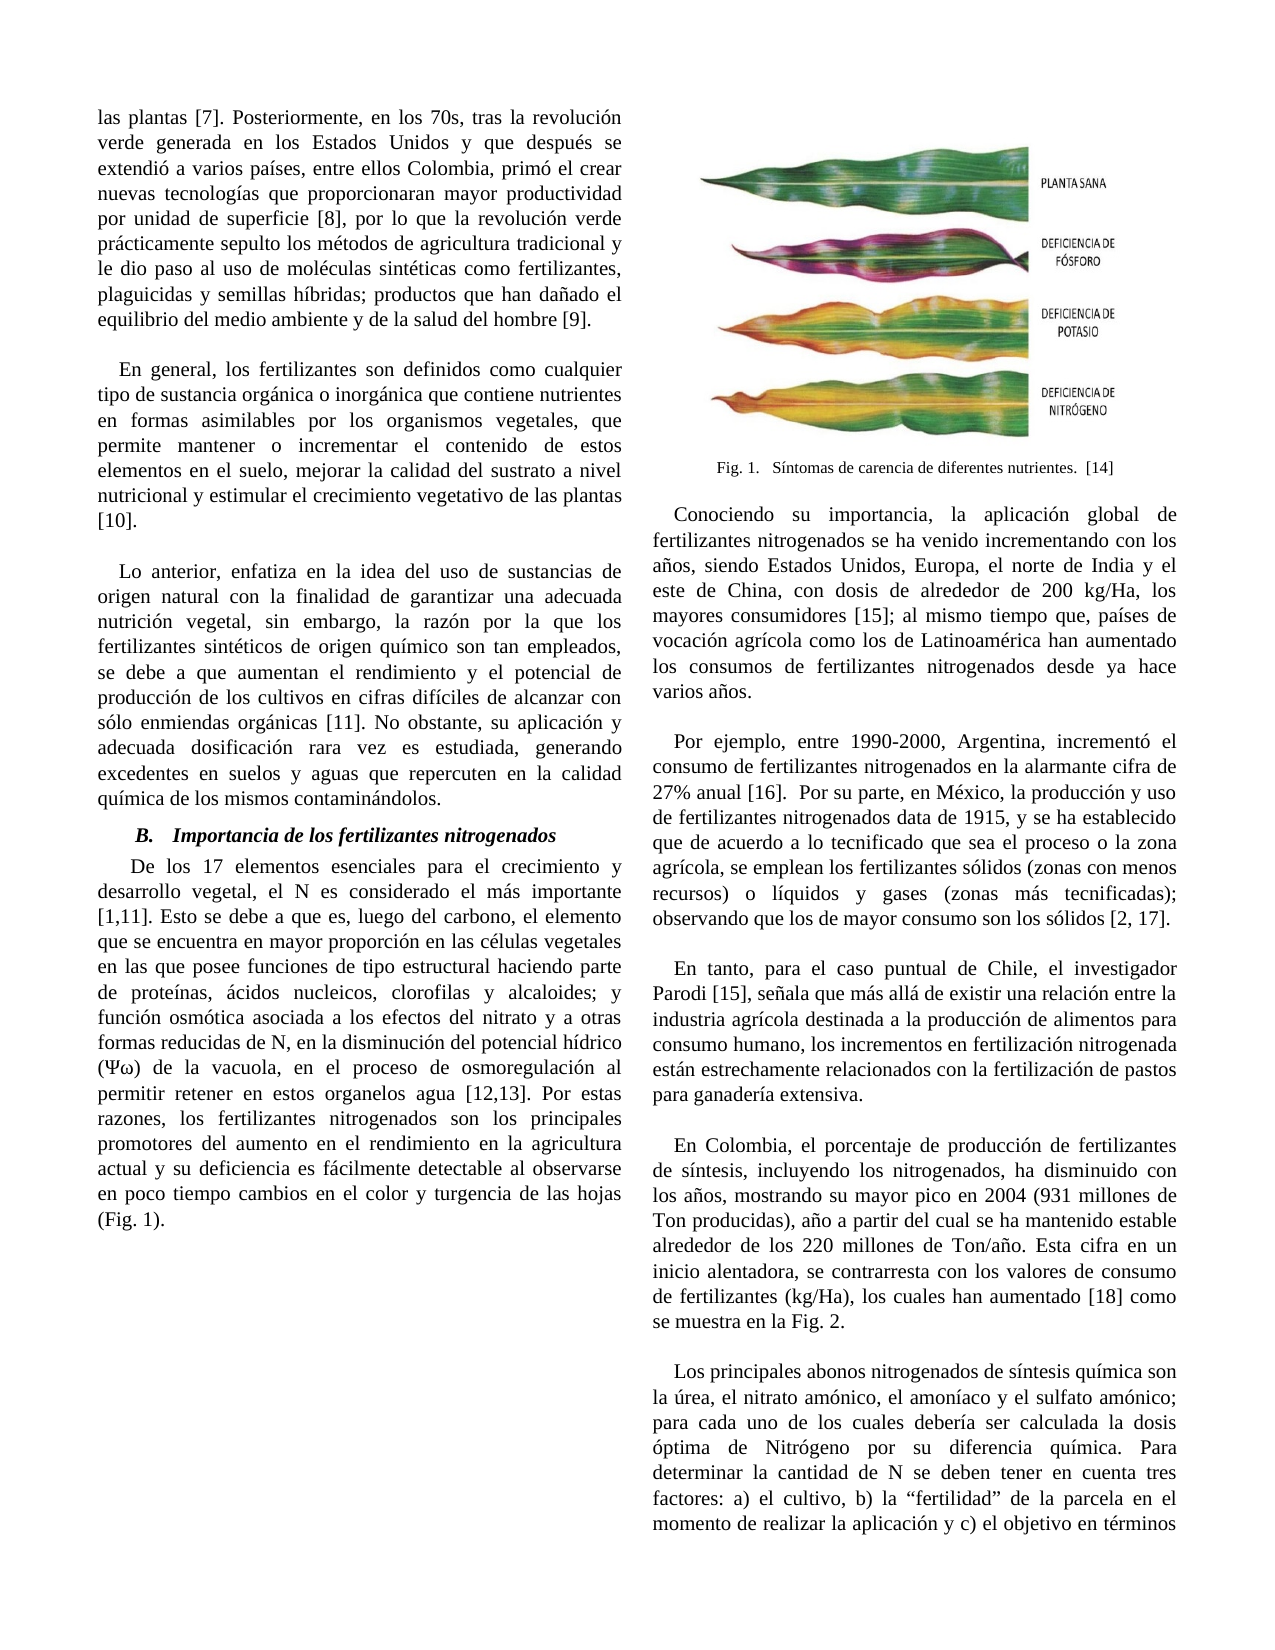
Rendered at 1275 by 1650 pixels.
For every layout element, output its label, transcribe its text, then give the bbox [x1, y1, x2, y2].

text Por ejemplo, entre 1990-2000, Argentina, incrementó el consumo de fertilizantes nitrogenados en la alarmante cifra de 27% anual [16]. Por su parte, en México, la producción y uso de fertilizantes nitrogenados data de 1915, y se ha establecido que de acuerdo a lo tecnificado que sea el proceso o la zona agrícola, se emplean los fertilizantes sólidos (zonas con menos recursos) o líquidos y gases (zonas más tecnificadas); observando que los de mayor consumo son los sólidos [2, 17]. [652, 729, 1177, 930]
text En general, los fertilizantes son definidos como cualquier tipo de sustancia orgánica o inorgánica que contiene nutrientes en formas asimilables por los organismos vegetales, que permite mantener o incrementar el contenido de estos elementos en el suelo, mejorar la calidad del sustrato a nivel nutricional y estimular el crecimiento vegetativo de las plantas [10]. [97, 357, 622, 532]
text En tanto, para el caso puntual de Chile, el investigador Parodi [15], señala que más allá de existir una relación entre la industria agrícola destinada a la producción de alimentos para consumo humano, los incrementos en fertilización nitrogenada están estrechamente relacionados con la fertilización de pastos para ganadería extensiva. [652, 956, 1177, 1106]
text Fig. 1. Síntomas de carencia de diferentes nutrientes. [14] [652, 458, 1177, 477]
subtitle Importancia de los fertilizantes nitrogenados [135, 823, 622, 847]
text Conociendo su importancia, la aplicación global de fertilizantes nitrogenados se ha venido incrementando con los años, siendo Estados Unidos, Europa, el norte de India y el este de China, con dosis de alrededor de 200 kg/Ha, los mayores consumidores [15]; al mismo tiempo que, países de vocación agrícola como los de Latinoamérica han aumentado los consumos de fertilizantes nitrogenados desde ya hace varios años. [652, 502, 1177, 703]
picture [675, 114, 1135, 454]
text En Colombia, el porcentaje de producción de fertilizantes de síntesis, incluyendo los nitrogenados, ha disminuido con los años, mostrando su mayor pico en 2004 (931 millones de Ton producidas), año a partir del cual se ha mantenido estable alrededor de los 220 millones de Ton/año. Esta cifra en un inicio alentadora, se contrarresta con los valores de consumo de fertilizantes (kg/Ha), los cuales han aumentado [18] como se muestra en la Fig. 2. [652, 1132, 1177, 1333]
text Lo anterior, enfatiza en la idea del uso de sustancias de origen natural con la finalidad de garantizar una adecuada nutrición vegetal, sin embargo, la razón por la que los fertilizantes sintéticos de origen químico son tan empleados, se debe a que aumentan el rendimiento y el potencial de producción de los cultivos en cifras difíciles de alcanzar con sólo enmiendas orgánicas [11]. No obstante, su aplicación y adecuada dosificación rara vez es estudiada, generando excedentes en suelos y aguas que repercuten en la calidad química de los mismos contaminándolos. [97, 559, 622, 810]
text De los 17 elementos esenciales para el crecimiento y desarrollo vegetal, el N es considerado el más importante [1,11]. Esto se debe a que es, luego del carbono, el elemento que se encuentra en mayor proporción en las células vegetales en las que posee funciones de tipo estructural haciendo parte de proteínas, ácidos nucleicos, clorofilas y alcaloides; y función osmótica asociada a los efectos del nitrato y a otras formas reducidas de N, en la disminución del potencial hídrico (Ψω) de la vacuola, en el proceso de osmoregulación al permitir retener en estos organelos agua [12,13]. Por estas razones, los fertilizantes nitrogenados son los principales promotores del aumento en el rendimiento en la agricultura actual y su deficiencia es fácilmente detectable al observarse en poco tiempo cambios en el color y turgencia de las hojas (Fig. 1). [97, 854, 622, 1231]
